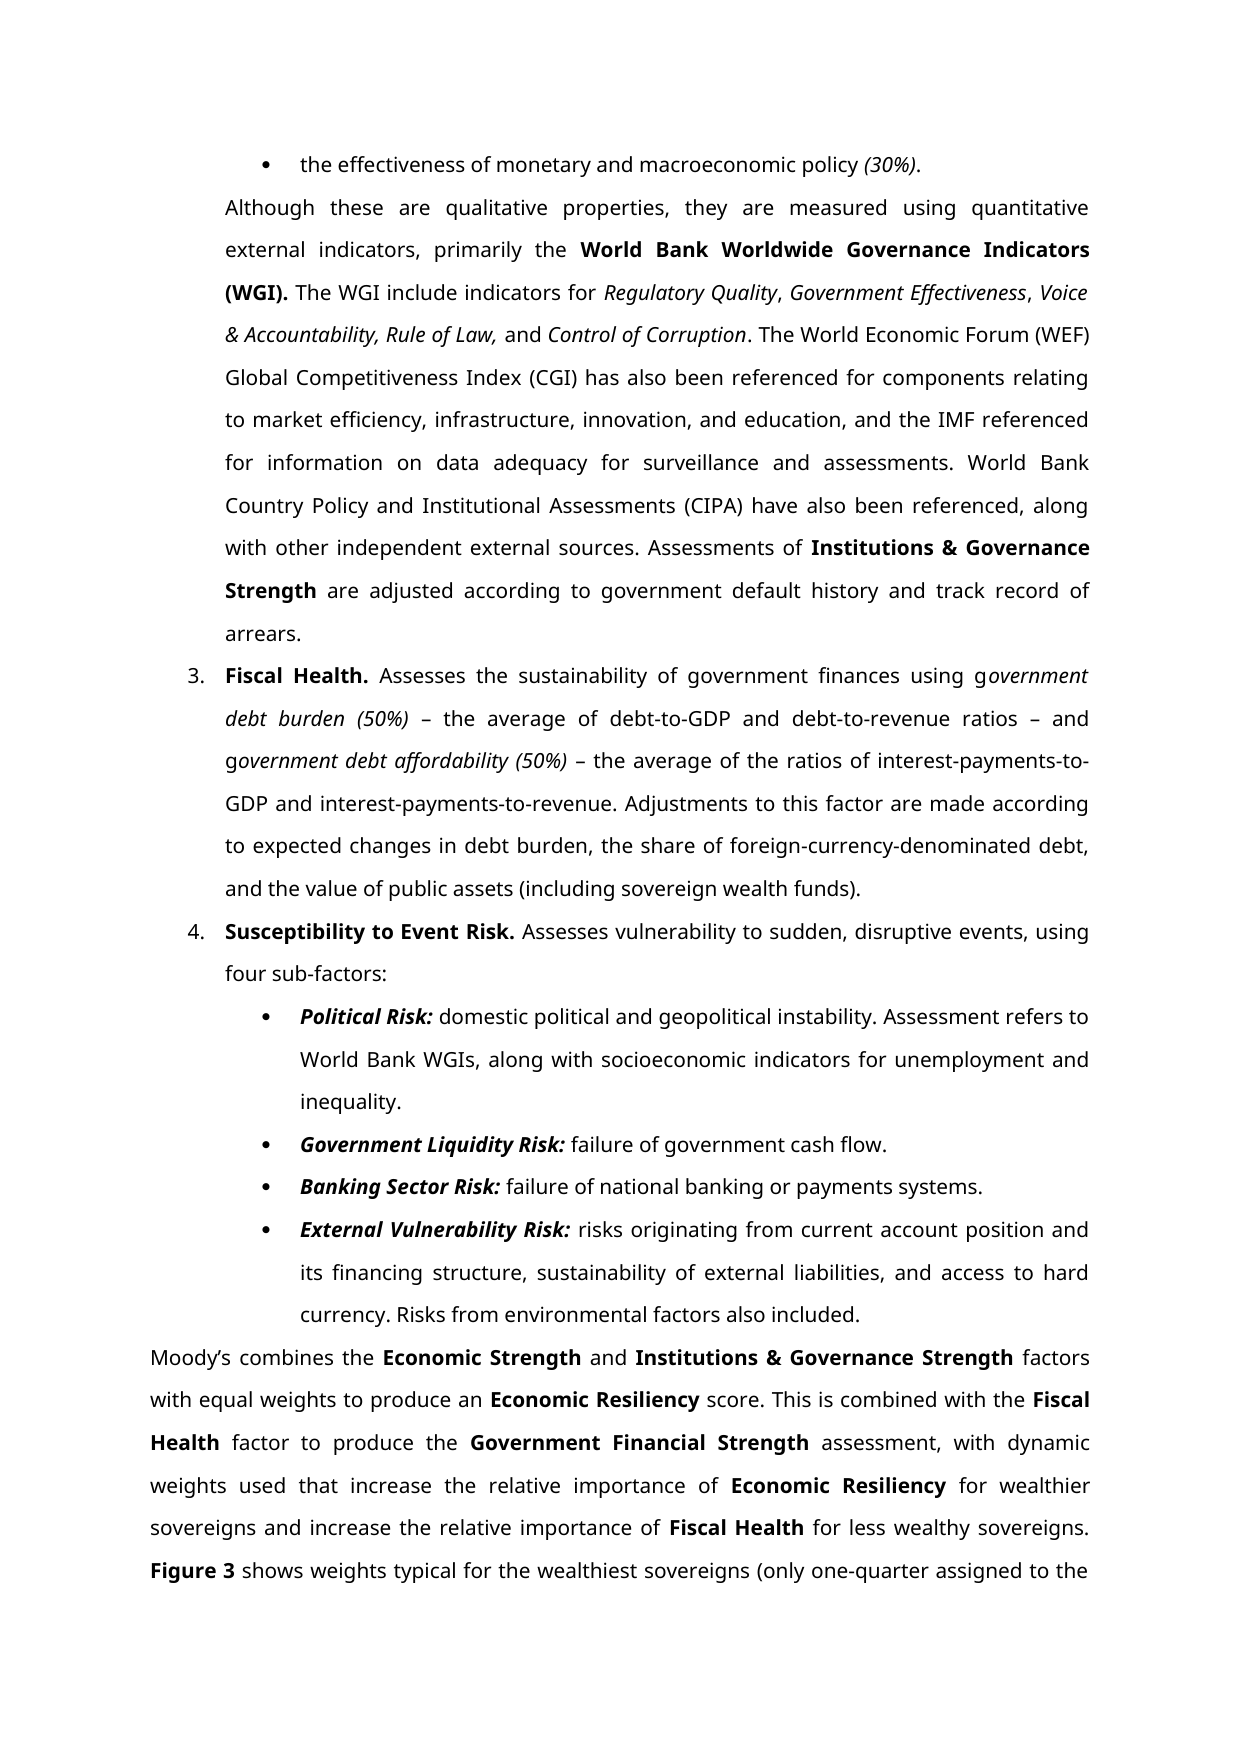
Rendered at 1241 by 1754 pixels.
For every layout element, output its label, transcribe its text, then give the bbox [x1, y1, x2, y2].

list Government Liquidity Risk: failure of government cash flow. [262, 1130, 1090, 1158]
list the effectiveness of monetary and macroeconomic policy (30%). [262, 150, 1090, 178]
list Banking Sector Risk: failure of national banking or payments systems. [262, 1172, 1090, 1201]
list External Vulnerability Risk: risks originating from current account position and its financing structure, sustainability of external liabilities, and access to hard currency. Risks from environmental factors also included. [262, 1215, 1090, 1329]
list Susceptibility to Event Risk. Assesses vulnerability to sudden, disruptive events, using four sub-factors: [187, 917, 1090, 988]
list Fiscal Health. Assesses the sustainability of government finances using government debt burden (50%) – the average of debt-to-GDP and debt-to-revenue ratios – and government debt affordability (50%) – the average of the ratios of interest-payments-to-GDP and interest-payments-to-revenue. Adjustments to this factor are made according to expected changes in debt burden, the share of foreign-currency-denominated debt, and the value of public assets (including sovereign wealth funds). [187, 661, 1090, 903]
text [150, 1343, 1090, 1584]
list Political Risk: domestic political and geopolitical instability. Assessment refers to World Bank WGIs, along with socioeconomic indicators for unemployment and inequality. [262, 1002, 1090, 1116]
text Although these are qualitative properties, they are measured using quantitative external indicators, primarily the World Bank Worldwide Governance Indicators (WGI). The WGI include indicators for Regulatory Quality, Government Effectiveness, Voice & Accountability, Rule of Law, and Control of Corruption. The World Economic Forum (WEF) Global Competitiveness Index (CGI) has also been referenced for components relating to market efficiency, infrastructure, innovation, and education, and the IMF referenced for information on data adequacy for surveillance and assessments. World Bank Country Policy and Institutional Assessments (CIPA) have also been referenced, along with other independent external sources. Assessments of Institutions & Governance Strength are adjusted according to government default history and track record of arrears. [225, 193, 1090, 647]
